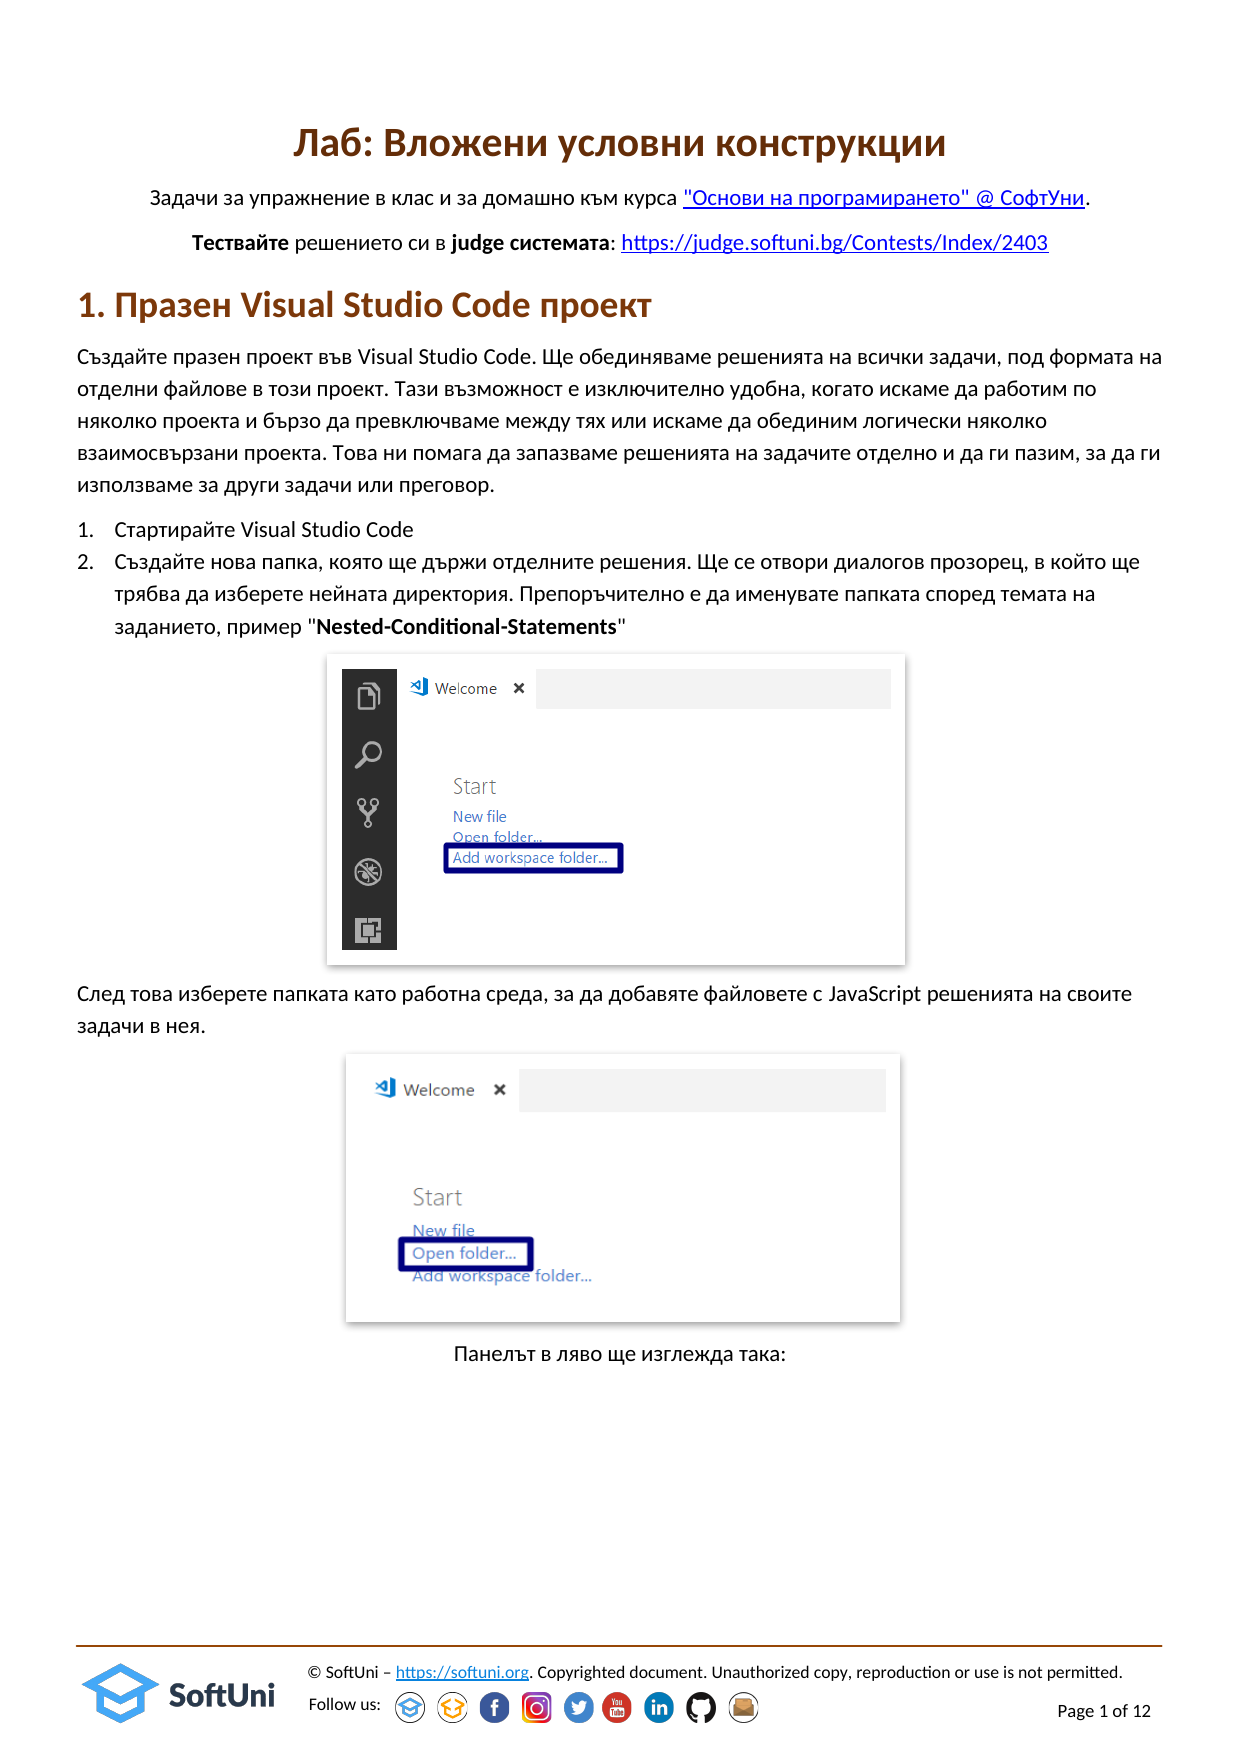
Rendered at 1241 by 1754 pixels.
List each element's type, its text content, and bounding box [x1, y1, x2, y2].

picture [658, 1705, 667, 1714]
subtitle Празен Visual Studio Code проект [77, 281, 1163, 327]
subtitle Лаб: Вложени условни конструкции [77, 116, 1163, 167]
list Създайте нова папка, която ще държи отделните решения. Ще се отвори диалогов прозорец, в който ще трябва да изберете нейната директория. Препоръчително е да именувате папката според темата на заданието, пример "Nested-Conditional-Statements" [77, 547, 1163, 640]
text След това изберете папката като работна среда, за да добавяте файловете с JavaScript решенията на своите задачи в нея. [77, 979, 1163, 1040]
picture [644, 1692, 653, 1701]
text Задачи за упражнение в клас и за домашно към курса "Основи на програмирането" @ СофтУни. [77, 183, 1163, 211]
picture [361, 1069, 886, 1308]
picture [602, 1692, 632, 1723]
text Панелът в ляво ще изглежда така: [77, 1339, 1163, 1367]
picture [395, 1692, 425, 1723]
picture [75, 1658, 281, 1729]
picture [479, 1692, 510, 1723]
picture [522, 1692, 552, 1723]
picture [728, 1692, 759, 1723]
picture [644, 1714, 653, 1723]
picture [437, 1692, 468, 1723]
picture [686, 1692, 716, 1723]
text Създайте празен проект във Visual Studio Code. Ще обединяваме решенията на всички задачи, под формата на отделни файлове в този проект. Тази възможност е изключително удобна, когато искаме да работим по няколко проекта и бързо да превключваме между тях или искаме да обединим логически няколко взаимосвързани проекта. Това ни помага да запазваме решенията на задачите отделно и да ги пазим, за да ги използваме за други задачи или преговор. [77, 342, 1163, 498]
picture [665, 1714, 674, 1723]
text Тествайте решението си в judge системата: https://judge.softuni.bg/Contests/Index/2403 [77, 228, 1163, 256]
list Стартирайте Visual Studio Code [77, 515, 1163, 543]
picture [342, 669, 891, 950]
picture [564, 1692, 594, 1723]
picture [665, 1692, 674, 1701]
